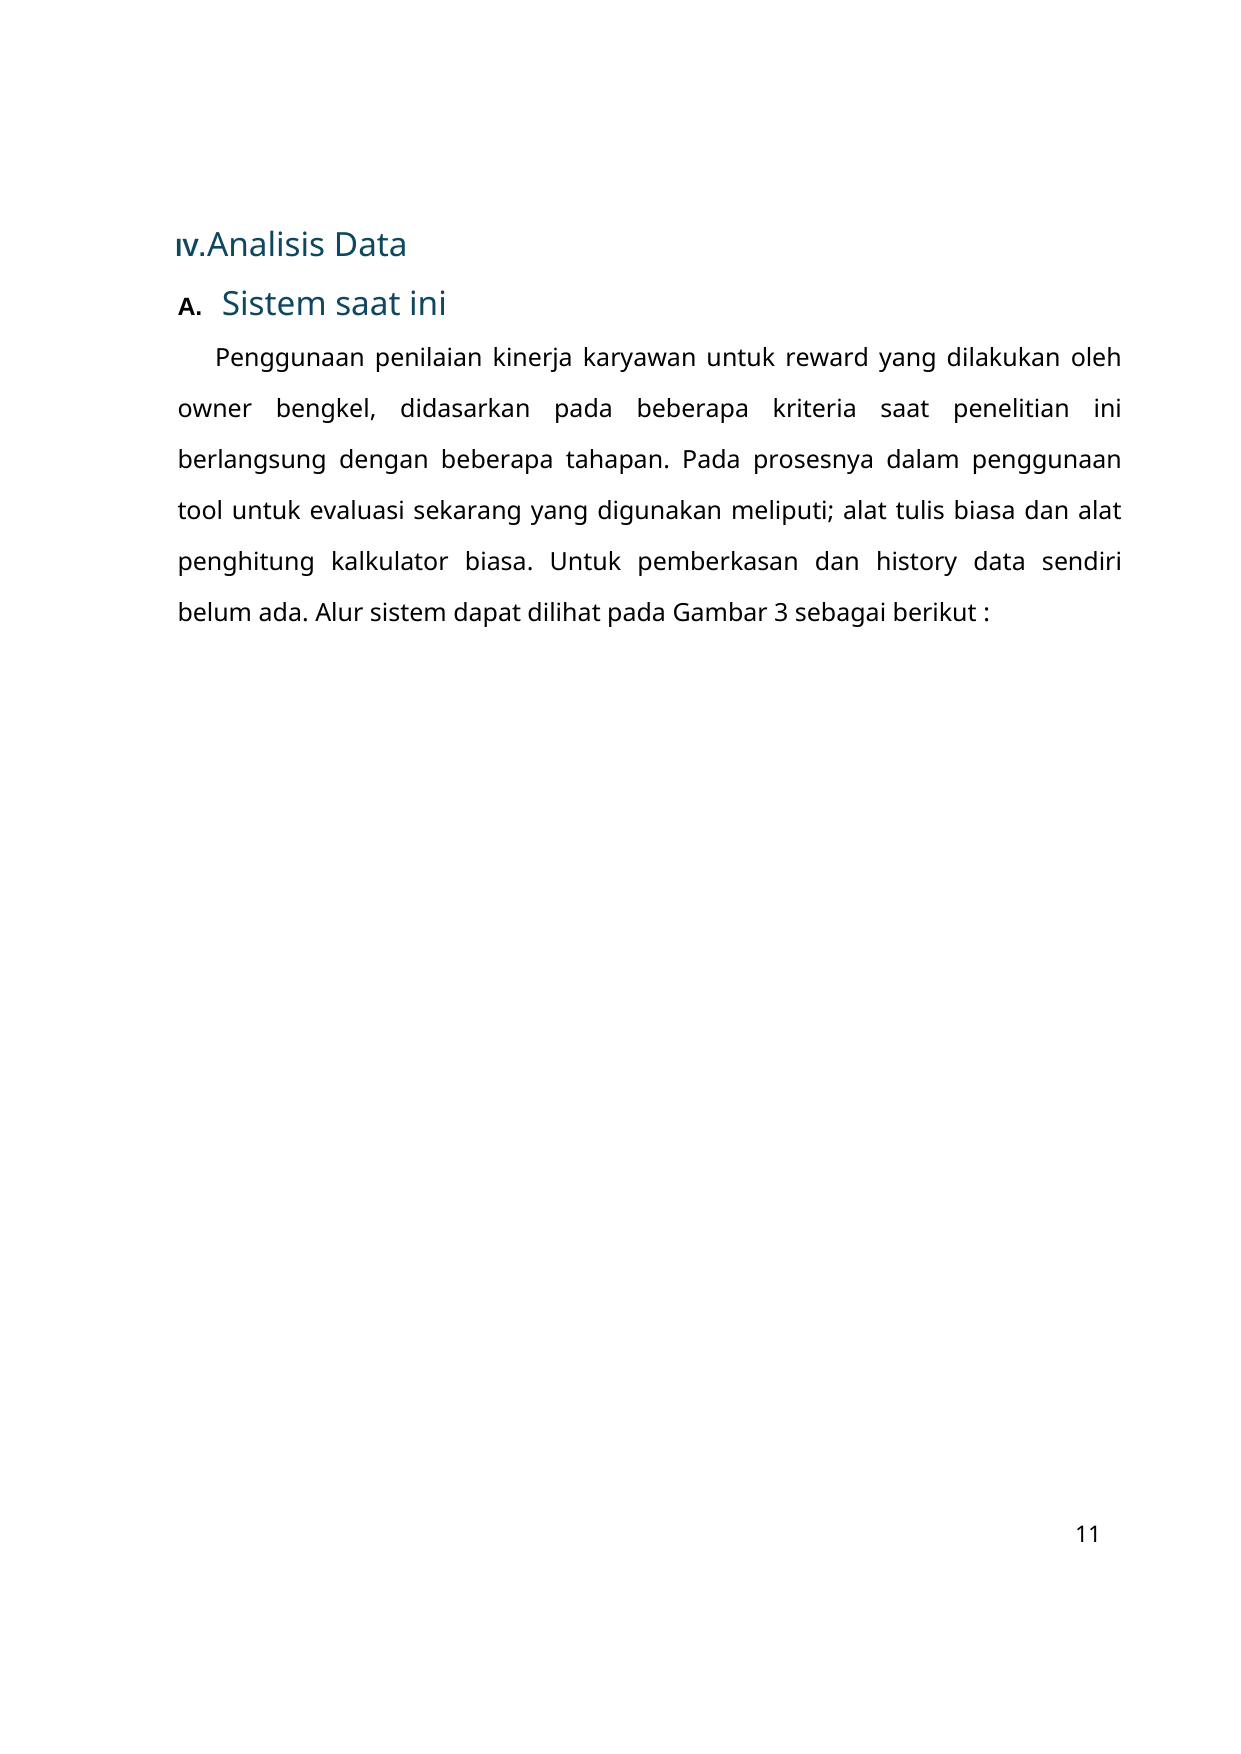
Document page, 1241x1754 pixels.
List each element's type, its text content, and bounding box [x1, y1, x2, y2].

text Penggunaan penilaian kinerja karyawan untuk reward yang dilakukan oleh owner bengkel, didasarkan pada beberapa kriteria saat penelitian ini berlangsung dengan beberapa tahapan. Pada prosesnya dalam penggunaan tool untuk evaluasi sekarang yang digunakan meliputi; alat tulis biasa dan alat penghitung kalkulator biasa. Untuk pemberkasan dan history data sendiri belum ada. Alur sistem dapat dilihat pada Gambar 3 sebagai berikut : [177, 340, 1123, 629]
subtitle Sistem saat ini [177, 280, 1122, 325]
subtitle Analisis Data [175, 220, 1122, 266]
